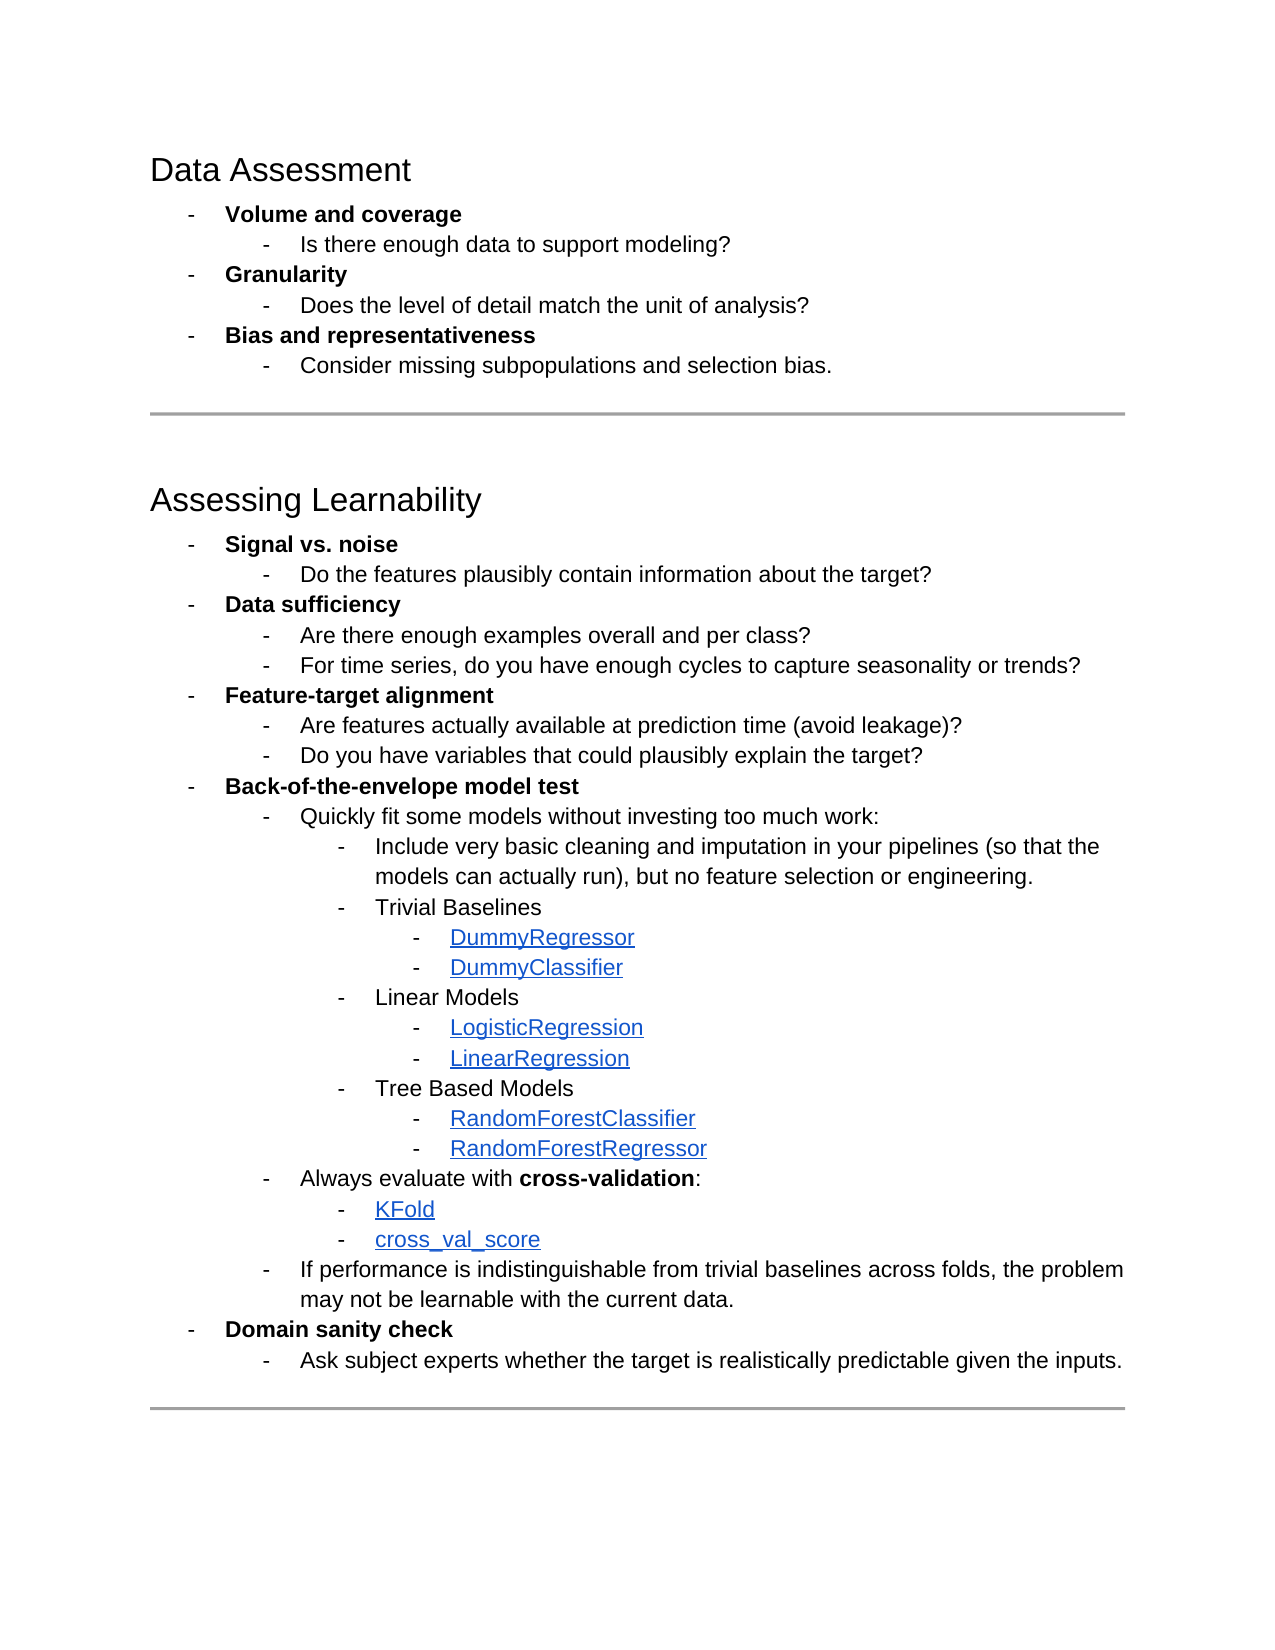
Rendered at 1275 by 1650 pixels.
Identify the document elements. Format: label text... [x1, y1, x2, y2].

list Back-of-the-envelope model test [187, 773, 1125, 799]
list RandomForestClassifier [412, 1105, 1125, 1131]
list Does the level of detail match the unit of analysis? [262, 292, 1125, 318]
list Bias and representativeness [187, 322, 1125, 348]
list cross_val_score [337, 1226, 1125, 1252]
list Do you have variables that could plausibly explain the target? [262, 742, 1125, 769]
list DummyClassifier [412, 954, 1125, 980]
subtitle Assessing Learnability [150, 480, 1125, 518]
list Are features actually available at prediction time (avoid leakage)? [262, 712, 1125, 739]
list LogisticRegression [412, 1014, 1125, 1041]
list Quickly fit some models without investing too much work: [262, 803, 1125, 829]
list Domain sanity check [187, 1316, 1125, 1343]
list Volume and coverage [187, 201, 1125, 227]
subtitle Data Assessment [150, 150, 1125, 188]
list If performance is indistinguishable from trivial baselines across folds, the problem may not be learnable with the current data. [262, 1256, 1125, 1313]
list For time series, do you have enough cycles to capture seasonality or trends? [262, 652, 1125, 678]
list Do the features plausibly contain information about the target? [262, 561, 1125, 588]
list Feature-target alignment [187, 682, 1125, 708]
list Signal vs. noise [187, 531, 1125, 557]
list LinearRegression [412, 1044, 1125, 1071]
list Trivial Baselines [337, 893, 1125, 920]
list Linear Models [337, 984, 1125, 1011]
list Include very basic cleaning and imputation in your pipelines (so that the models can actually run), but no feature selection or engineering. [337, 833, 1125, 890]
list RandomForestRegressor [412, 1135, 1125, 1162]
list Consider missing subpopulations and selection bias. [262, 352, 1125, 378]
list Always evaluate with cross-validation: [262, 1165, 1125, 1192]
list KFold [337, 1196, 1125, 1222]
list Are there enough examples overall and per class? [262, 622, 1125, 648]
list Is there enough data to support modeling? [262, 231, 1125, 257]
list Data sufficiency [187, 591, 1125, 618]
list Tree Based Models [337, 1075, 1125, 1101]
list Ask subject experts whether the target is realistically predictable given the inputs. [262, 1347, 1125, 1373]
list DummyRegressor [412, 924, 1125, 950]
list Granularity [187, 261, 1125, 288]
